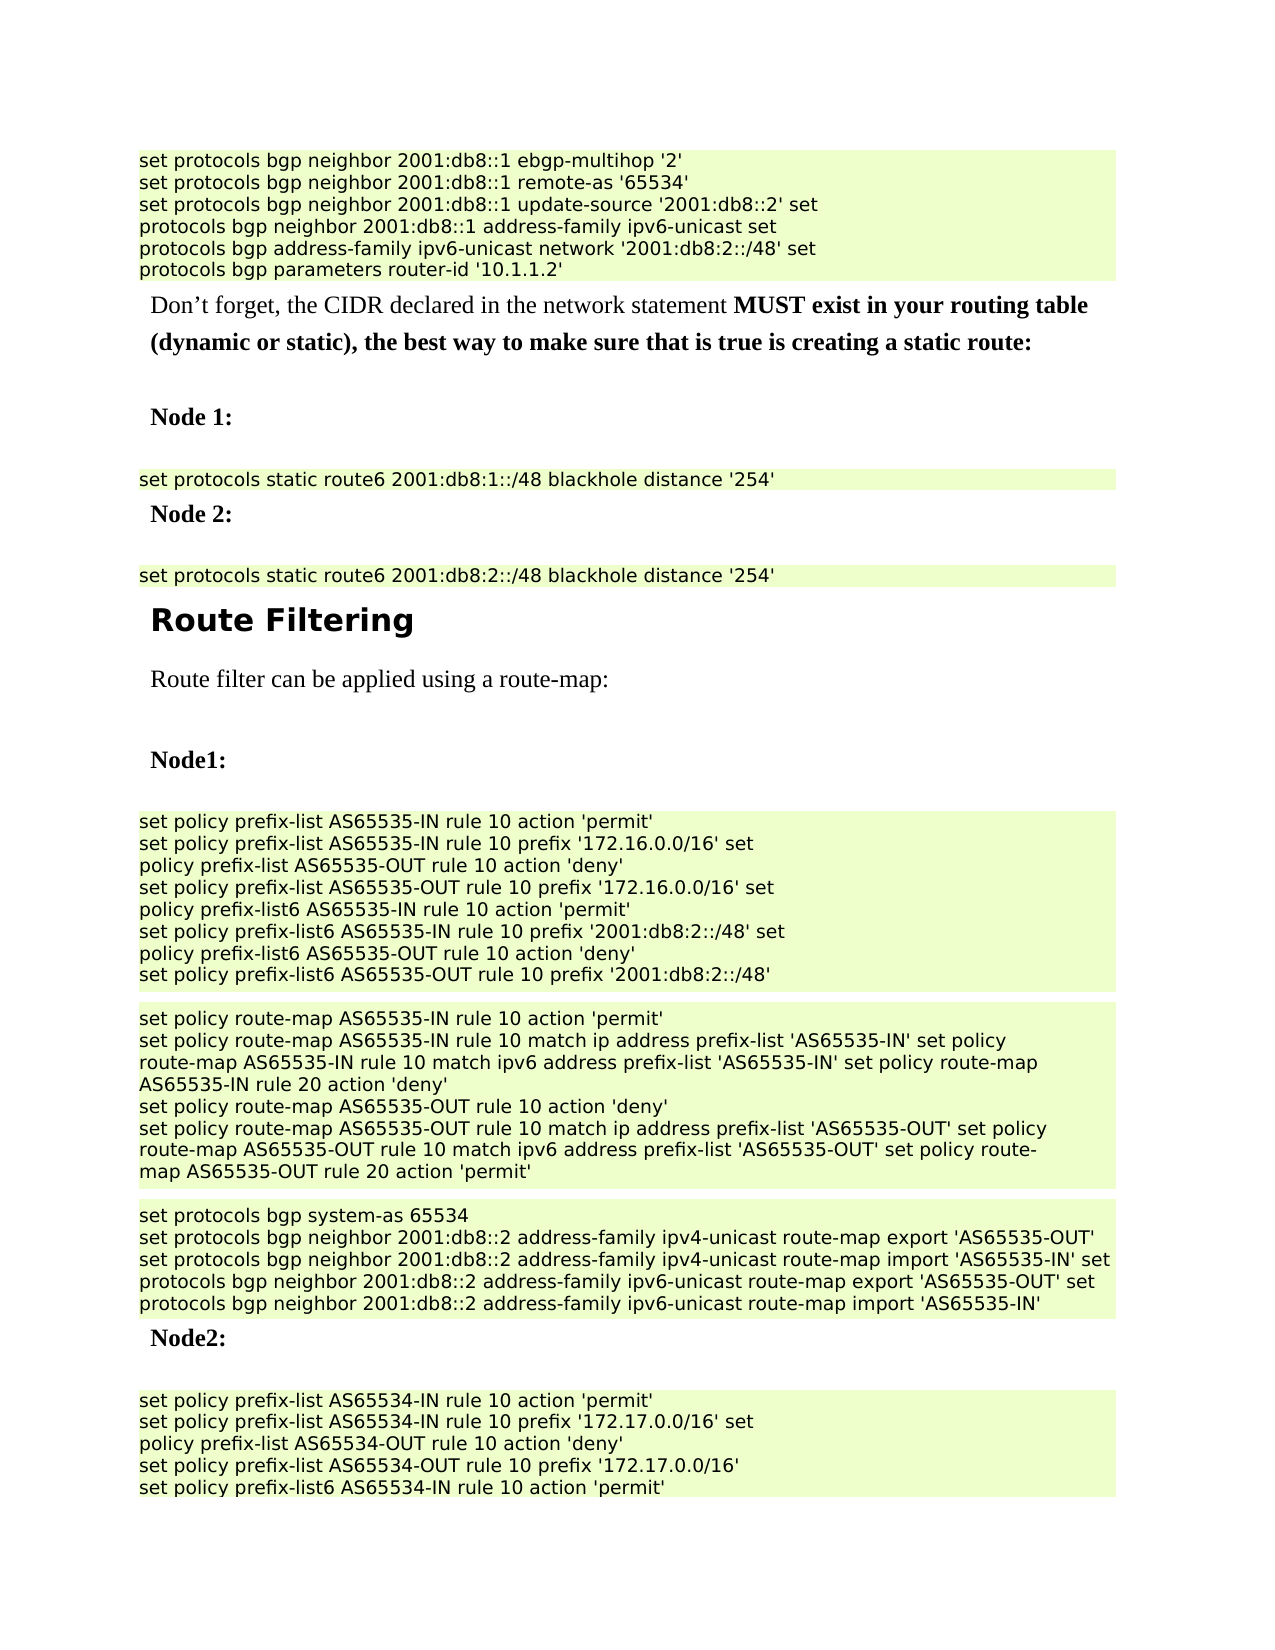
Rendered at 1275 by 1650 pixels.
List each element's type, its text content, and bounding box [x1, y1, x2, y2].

text Node 2: [150, 500, 1127, 528]
text Node2: [150, 1324, 1127, 1352]
text Don’t forget, the CIDR declared in the network statement MUST exist in your routing table [150, 291, 1127, 319]
table_header set policy prefix-list AS65534-IN rule 10 action 'permit' set policy prefix-list AS65534-IN rule 10 prefix '172.17.0.0/16' set policy prefix-list AS65534-OUT rule 10 action 'deny' set policy prefix-list AS65534-OUT rule 10 prefix '172.17.0.0/16' set policy prefix-list6 AS65534-IN rule 10 action 'permit' [139, 1390, 1116, 1497]
table_header set policy prefix-list AS65535-IN rule 10 action 'permit' set policy prefix-list AS65535-IN rule 10 prefix '172.16.0.0/16' set policy prefix-list AS65535-OUT rule 10 action 'deny' set policy prefix-list AS65535-OUT rule 10 prefix '172.16.0.0/16' set policy prefix-list6 AS65535-IN rule 10 action 'permit' set policy prefix-list6 AS65535-IN rule 10 prefix '2001:db8:2::/48' set policy prefix-list6 AS65535-OUT rule 10 action 'deny' set policy prefix-list6 AS65535-OUT rule 10 prefix '2001:db8:2::/48' [139, 811, 1116, 992]
text (dynamic or static), the best way to make sure that is true is creating a static route: [150, 328, 1127, 356]
text Node1: [150, 746, 1127, 774]
table_header set protocols bgp system-as 65534 set protocols bgp neighbor 2001:db8::2 address-family ipv4-unicast route-map export 'AS65535-OUT' set protocols bgp neighbor 2001:db8::2 address-family ipv4-unicast route-map import 'AS65535-IN' set protocols bgp neighbor 2001:db8::2 address-family ipv6-unicast route-map export 'AS65535-OUT' set protocols bgp neighbor 2001:db8::2 address-family ipv6-unicast route-map import 'AS65535-IN' [139, 1199, 1116, 1319]
table_header set protocols static route6 2001:db8:1::/48 blackhole distance '254' [139, 469, 1116, 490]
text Node 1: [150, 403, 1127, 431]
table_header set protocols bgp neighbor 2001:db8::1 ebgp-multihop '2' set protocols bgp neighbor 2001:db8::1 remote-as '65534' set protocols bgp neighbor 2001:db8::1 update-source '2001:db8::2' set protocols bgp neighbor 2001:db8::1 address-family ipv6-unicast set protocols bgp address-family ipv6-unicast network '2001:db8:2::/48' set protocols bgp parameters router-id '10.1.1.2' [139, 150, 1116, 281]
table_header set policy route-map AS65535-IN rule 10 action 'permit' set policy route-map AS65535-IN rule 10 match ip address prefix-list 'AS65535-IN' set policy route-map AS65535-IN rule 10 match ipv6 address prefix-list 'AS65535-IN' set policy route-map AS65535-IN rule 20 action 'deny' set policy route-map AS65535-OUT rule 10 action 'deny' set policy route-map AS65535-OUT rule 10 match ip address prefix-list 'AS65535-OUT' set policy route-map AS65535-OUT rule 10 match ipv6 address prefix-list 'AS65535-OUT' set policy route-map AS65535-OUT rule 20 action 'permit' [139, 1002, 1116, 1189]
table_header set protocols static route6 2001:db8:2::/48 blackhole distance '254' [139, 565, 1116, 587]
text Route Filtering Route filter can be applied using a route-map: [150, 587, 617, 699]
